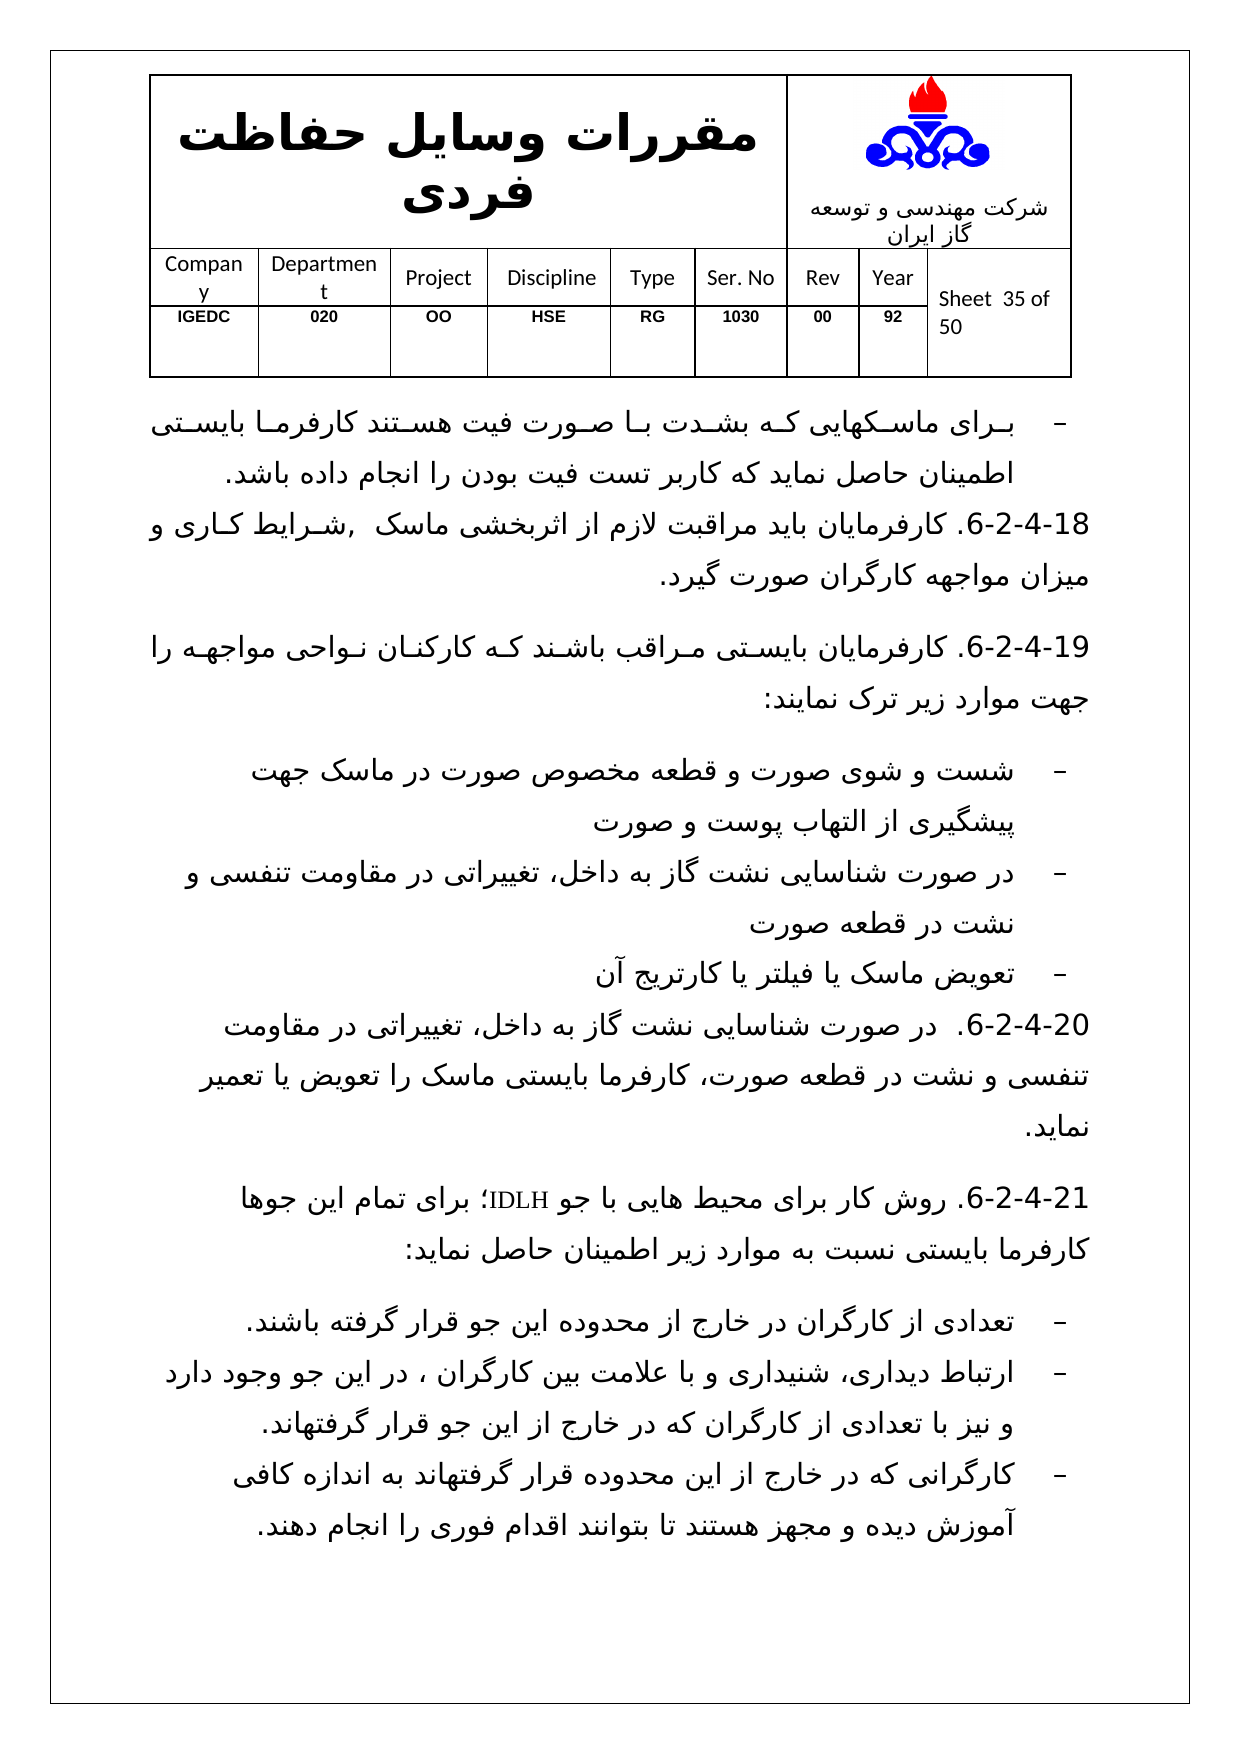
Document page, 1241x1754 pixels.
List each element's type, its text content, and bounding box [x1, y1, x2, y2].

list تعدادی از کارگران در خارج از محدوده این جو قرار گرفته باشند. [150, 1304, 1053, 1338]
text 6-2-4-21. روش کار برای محیط هایی با جو IDLH؛ برای تمام این جوها کارفرما بایستی نسبت به موارد زیر اطمینان حاصل نماید: [150, 1181, 1090, 1266]
list برای ماسکهایی که بشدت با صورت فیت هستند کارفرما بایستی اطمینان حاصل نماید که کاربر تست فیت بودن را انجام داده باشد. [150, 406, 1053, 491]
list شست و شوی صورت و قطعه مخصوص صورت در ماسک جهت پیشگیری از التهاب پوست و صورت [150, 753, 1053, 838]
list ارتباط دیداری، شنیداری و با علامت بین کارگران ، در این جو وجود دارد و نیز با تعدادی از کارگران که در خارج از این جو قرار گرفتهاند. [150, 1355, 1053, 1440]
picture [853, 76, 1005, 170]
list تعویض ماسک یا فیلتر یا کارتریج آن [150, 957, 1053, 991]
list کارگرانی که در خارج از این محدوده قرار گرفتهاند به اندازه کافی آموزش دیده و مجهز هستند تا بتوانند اقدام فوری را انجام دهند. [150, 1457, 1053, 1542]
list در صورت شناسایی نشت گاز به داخل، تغییراتی در مقاومت تنفسی و نشت در قطعه صورت [150, 855, 1053, 940]
text 6-2-4-18. کارفرمایان باید مراقبت لازم از اثربخشی ماسک ,شرایط کاری و میزان مواجهه کارگران صورت گیرد. [150, 508, 1090, 593]
list 6-2-4-20. در صورت شناسایی نشت گاز به داخل، تغییراتی در مقاومت تنفسی و نشت در قطعه صورت، کارفرما بایستی ماسک را تعویض یا تعمیر نماید. [150, 1008, 1090, 1144]
text 6-2-4-19. کارفرمایان بایستی مراقب باشند که کارکنان نواحی مواجهه را جهت موارد زیر ترک نمایند: [150, 630, 1090, 715]
